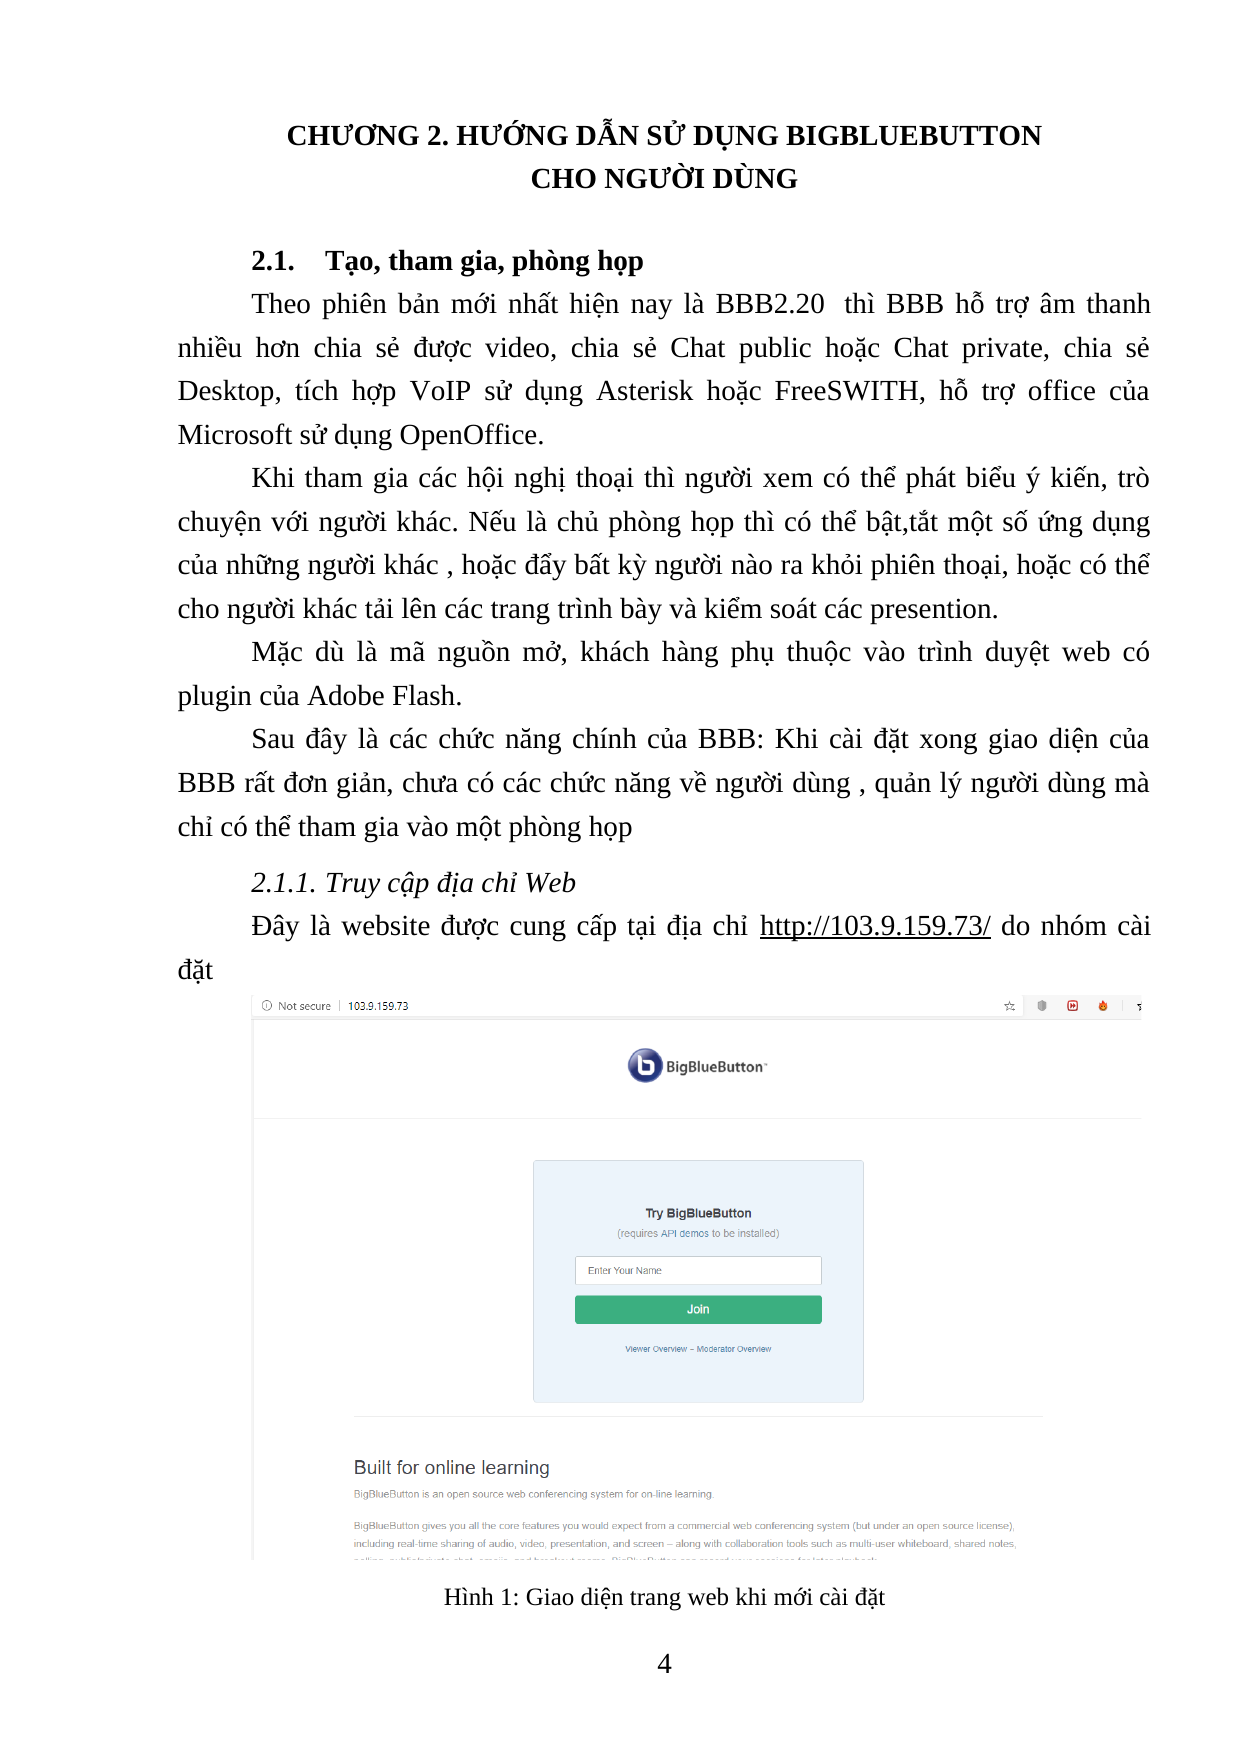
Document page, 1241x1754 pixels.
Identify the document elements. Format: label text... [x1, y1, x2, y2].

text Hình 1: Giao diện trang web khi mới cài đặt [177, 1582, 1152, 1611]
text Mặc dù là mã nguồn mở, khách hàng phụ thuộc vào trình duyệt web có plugin của Adobe Flash. [177, 634, 1152, 712]
text Sau đây là các chức năng chính của BBB: Khi cài đặt xong giao diện của BBB rất đơn giản, chưa có các chức năng về người dùng , quản lý người dùng mà chỉ có thể tham gia vào một phòng họp [177, 722, 1152, 842]
text Khi tham gia các hội nghị thoại thì người xem có thể phát biểu ý kiến, trò chuyện với người khác. Nếu là chủ phòng họp thì có thể bật,tắt một số ứng dụng của những người khác , hoặc đẩy bất kỳ người nào ra khỏi phiên thoại, hoặc có thể cho người khác tải lên các trang trình bày và kiểm soát các presention. [177, 460, 1152, 624]
picture [251, 995, 1142, 1560]
subtitle HƯỚNG DẪN SỬ DỤNG BIGBLUEBUTTON CHO NGƯỜI DÙNG [177, 118, 1152, 195]
subtitle Truy cập địa chỉ Web [177, 865, 1152, 898]
text Theo phiên bản mới nhất hiện nay là BBB2.20 thì BBB hỗ trợ âm thanh nhiều hơn chia sẻ được video, chia sẻ Chat public hoặc Chat private, chia sẻ Desktop, tích hợp VoIP sử dụng Asterisk hoặc FreeSWITH, hỗ trợ office của Microsoft sử dụng OpenOffice. [177, 286, 1152, 450]
subtitle Tạo, tham gia, phòng họp [177, 243, 1152, 276]
text Đây là website được cung cấp tại địa chỉ http://103.9.159.73/ do nhóm cài đặt [177, 908, 1152, 985]
